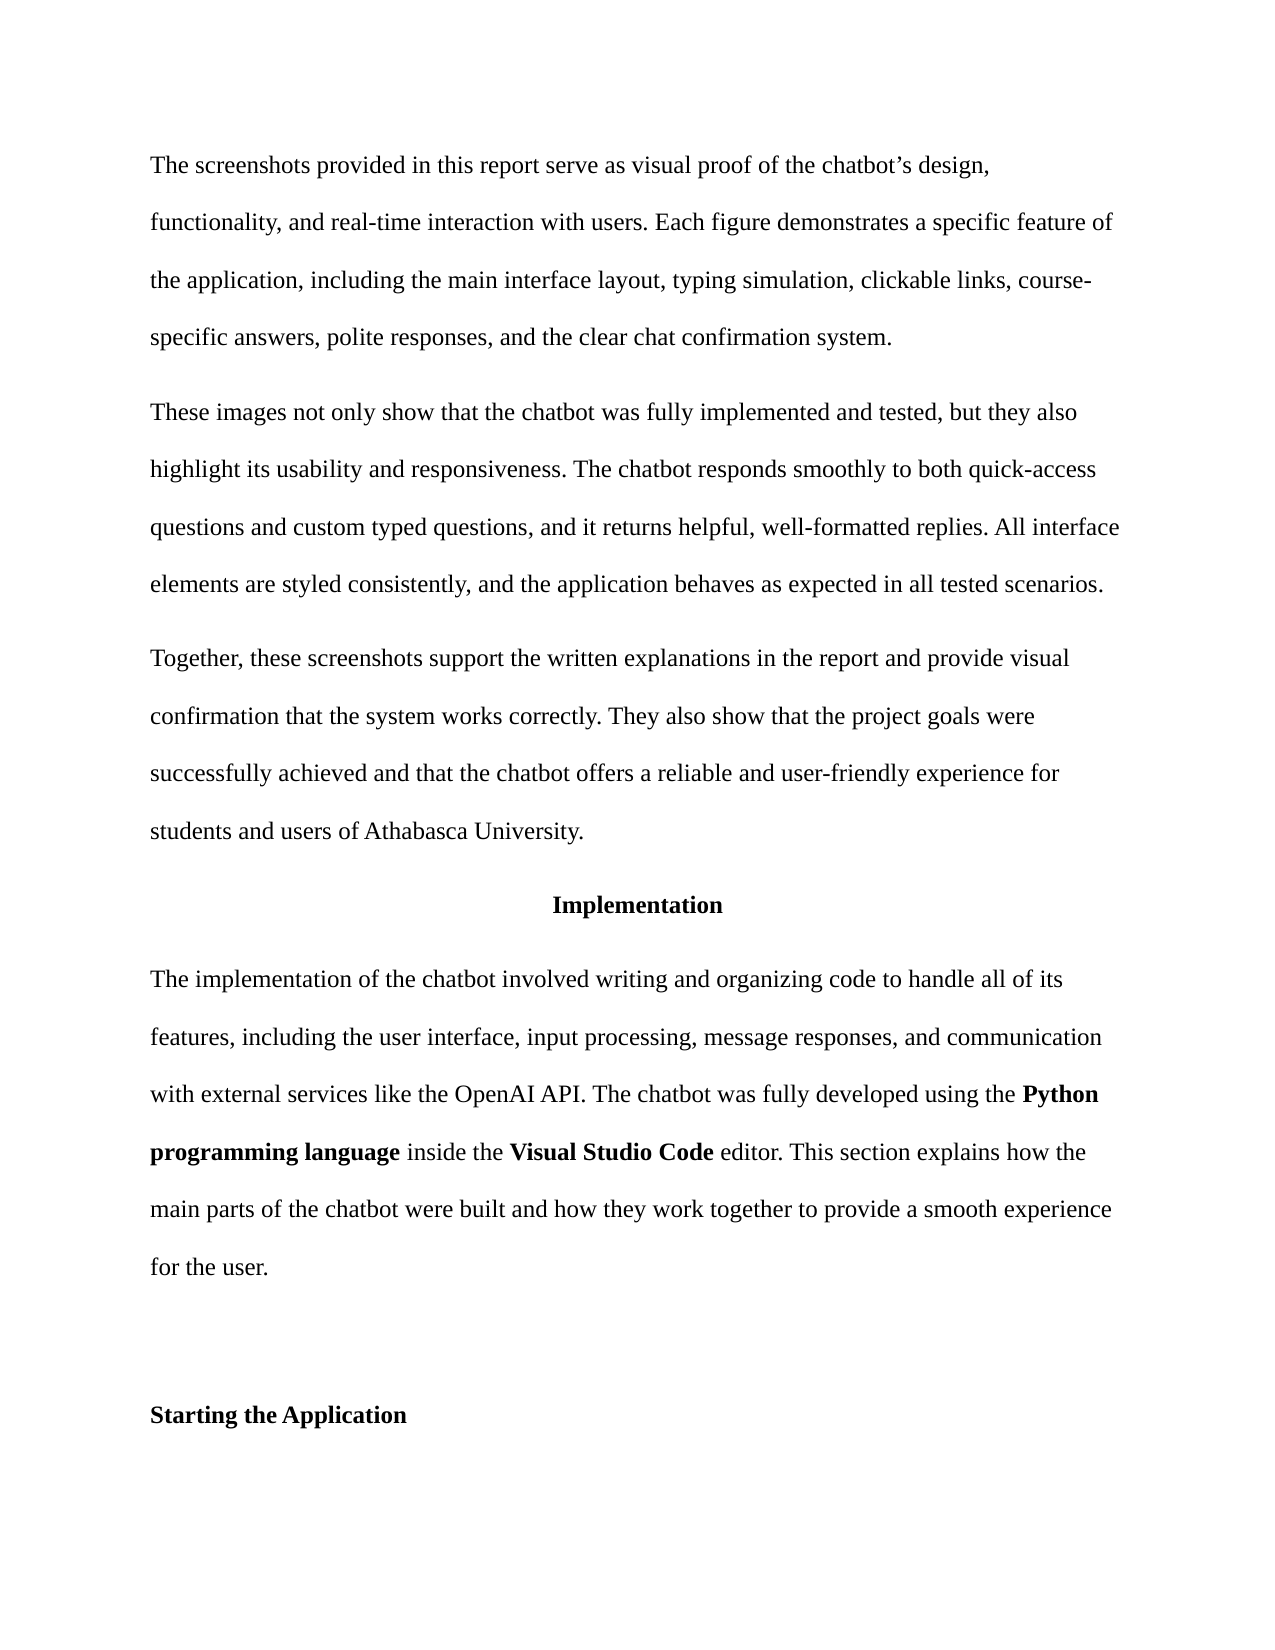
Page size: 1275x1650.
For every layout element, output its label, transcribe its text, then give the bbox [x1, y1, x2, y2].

text Starting the Application [150, 1400, 1125, 1429]
text The implementation of the chatbot involved writing and organizing code to handle all of its features, including the user interface, input processing, message responses, and communication with external services like the OpenAI API. The chatbot was fully developed using the Python programming language inside the Visual Studio Code editor. This section explains how the main parts of the chatbot were built and how they work together to provide a smooth experience for the user. [150, 964, 1125, 1280]
text The screenshots provided in this report serve as visual proof of the chatbot’s design, functionality, and real-time interaction with users. Each figure demonstrates a specific feature of the application, including the main interface layout, typing simulation, clickable links, course-specific answers, polite responses, and the clear chat confirmation system. [150, 150, 1125, 351]
text Implementation [150, 890, 1125, 919]
text Together, these screenshots support the written explanations in the report and provide visual confirmation that the system works correctly. They also show that the project goals were successfully achieved and that the chatbot offers a reliable and user-friendly experience for students and users of Athabasca University. [150, 643, 1125, 844]
text These images not only show that the chatbot was fully implemented and tested, but they also highlight its usability and responsiveness. The chatbot responds smoothly to both quick-access questions and custom typed questions, and it returns helpful, well-formatted replies. All interface elements are styled consistently, and the application behaves as expected in all tested scenarios. [150, 397, 1125, 598]
